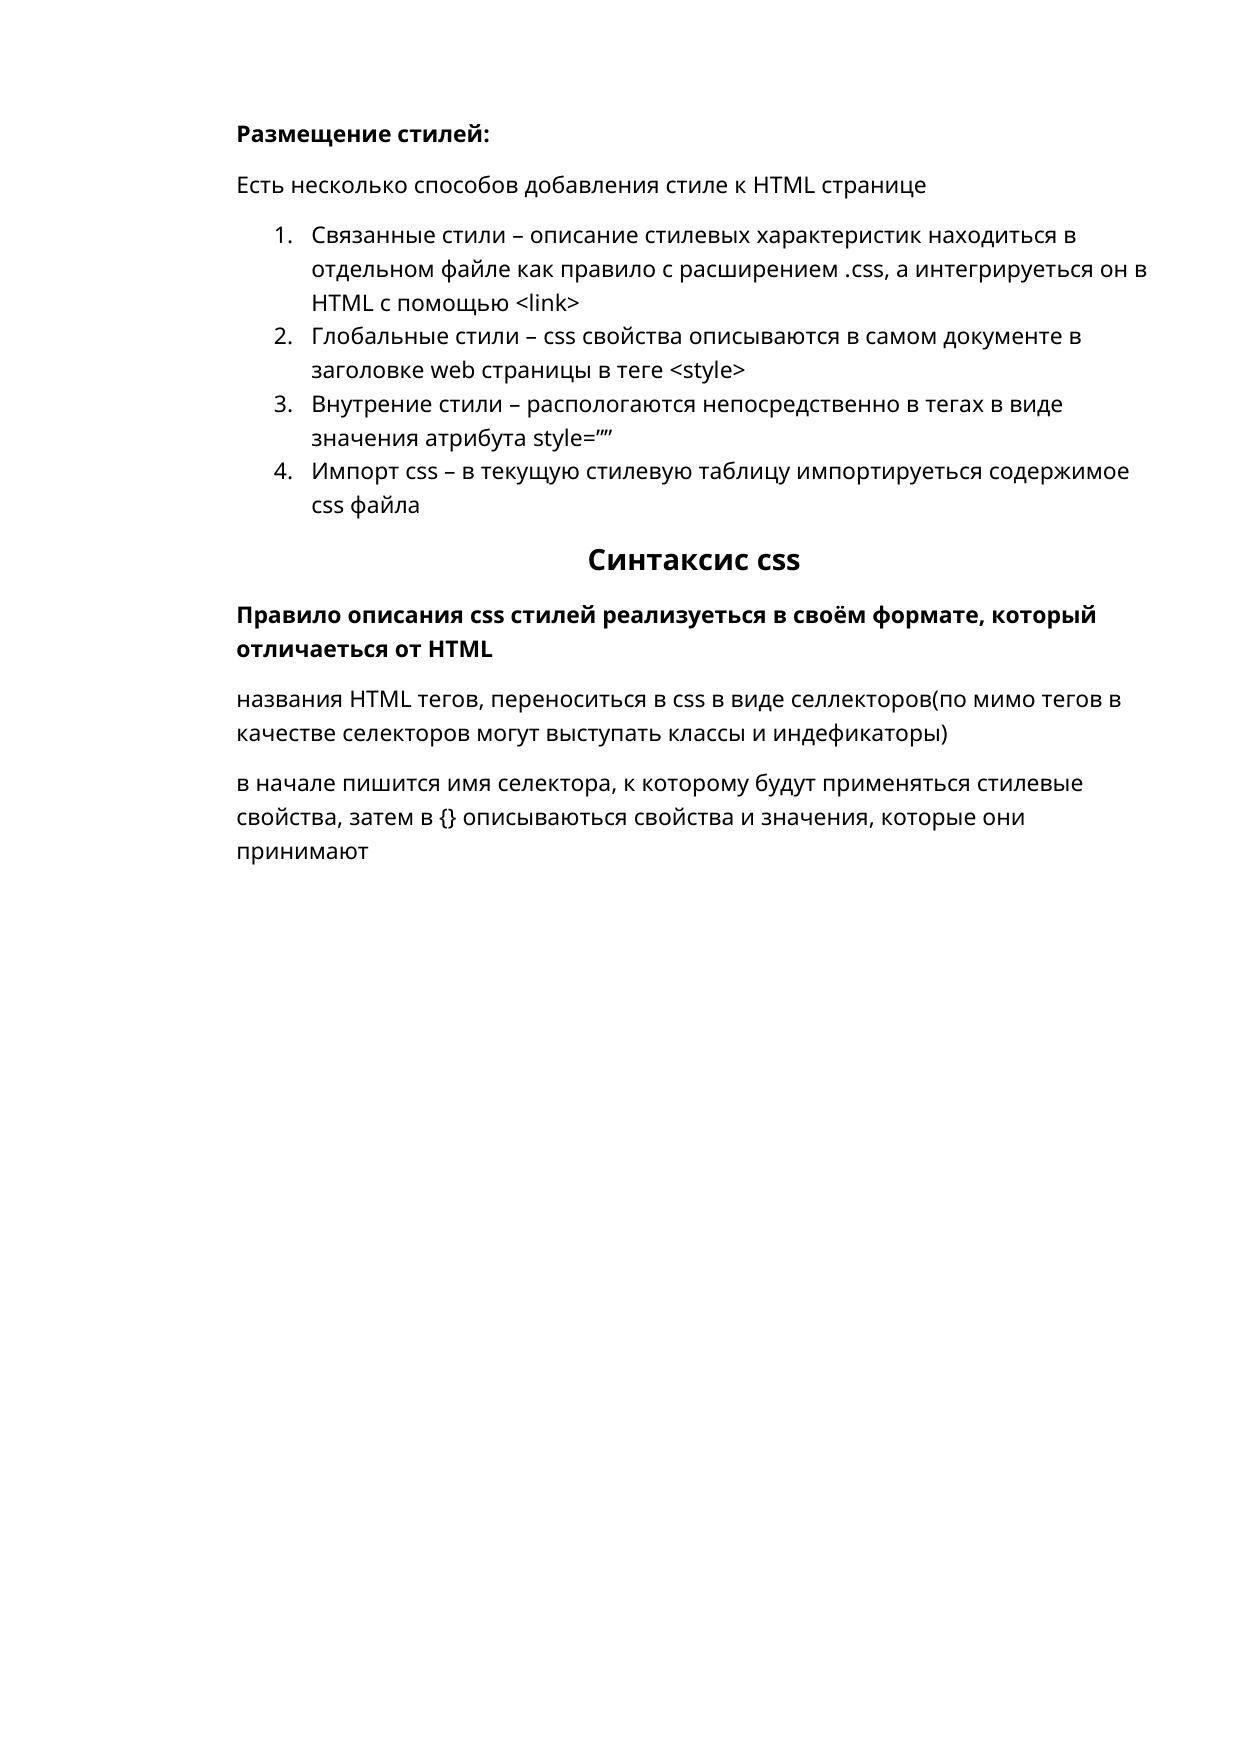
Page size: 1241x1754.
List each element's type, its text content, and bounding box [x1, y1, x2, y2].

list Связанные стили – описание стилевых характеристик находиться в отдельном файле как правило с расширением .css, а интегрируеться он в HTML с помощью <link> [274, 219, 1152, 318]
list Внутрение стили – распологаются непосредственно в тегах в виде значения атрибута style=”” [274, 388, 1152, 453]
text Синтаксис css [236, 539, 1152, 579]
text названия HTML тегов, переноситься в css в виде селлекторов(по мимо тегов в качестве селекторов могут выступать классы и индефикаторы) [236, 683, 1152, 748]
list Импорт css – в текущую стилевую таблицу импортируеться содержимое css файла [274, 455, 1152, 520]
text Размещение стилей: [236, 118, 1152, 149]
text Правило описания css стилей реализуеться в своём формате, который отличаеться от HTML [236, 599, 1152, 664]
text в начале пишится имя селектора, к которому будут применяться стилевые свойства, затем в {} описываються свойства и значения, которые они принимают [236, 767, 1152, 866]
text Есть несколько способов добавления стиле к HTML странице [236, 168, 1152, 200]
list Глобальные стили – css свойства описываются в самом документе в заголовке web страницы в теге <style> [274, 320, 1152, 385]
